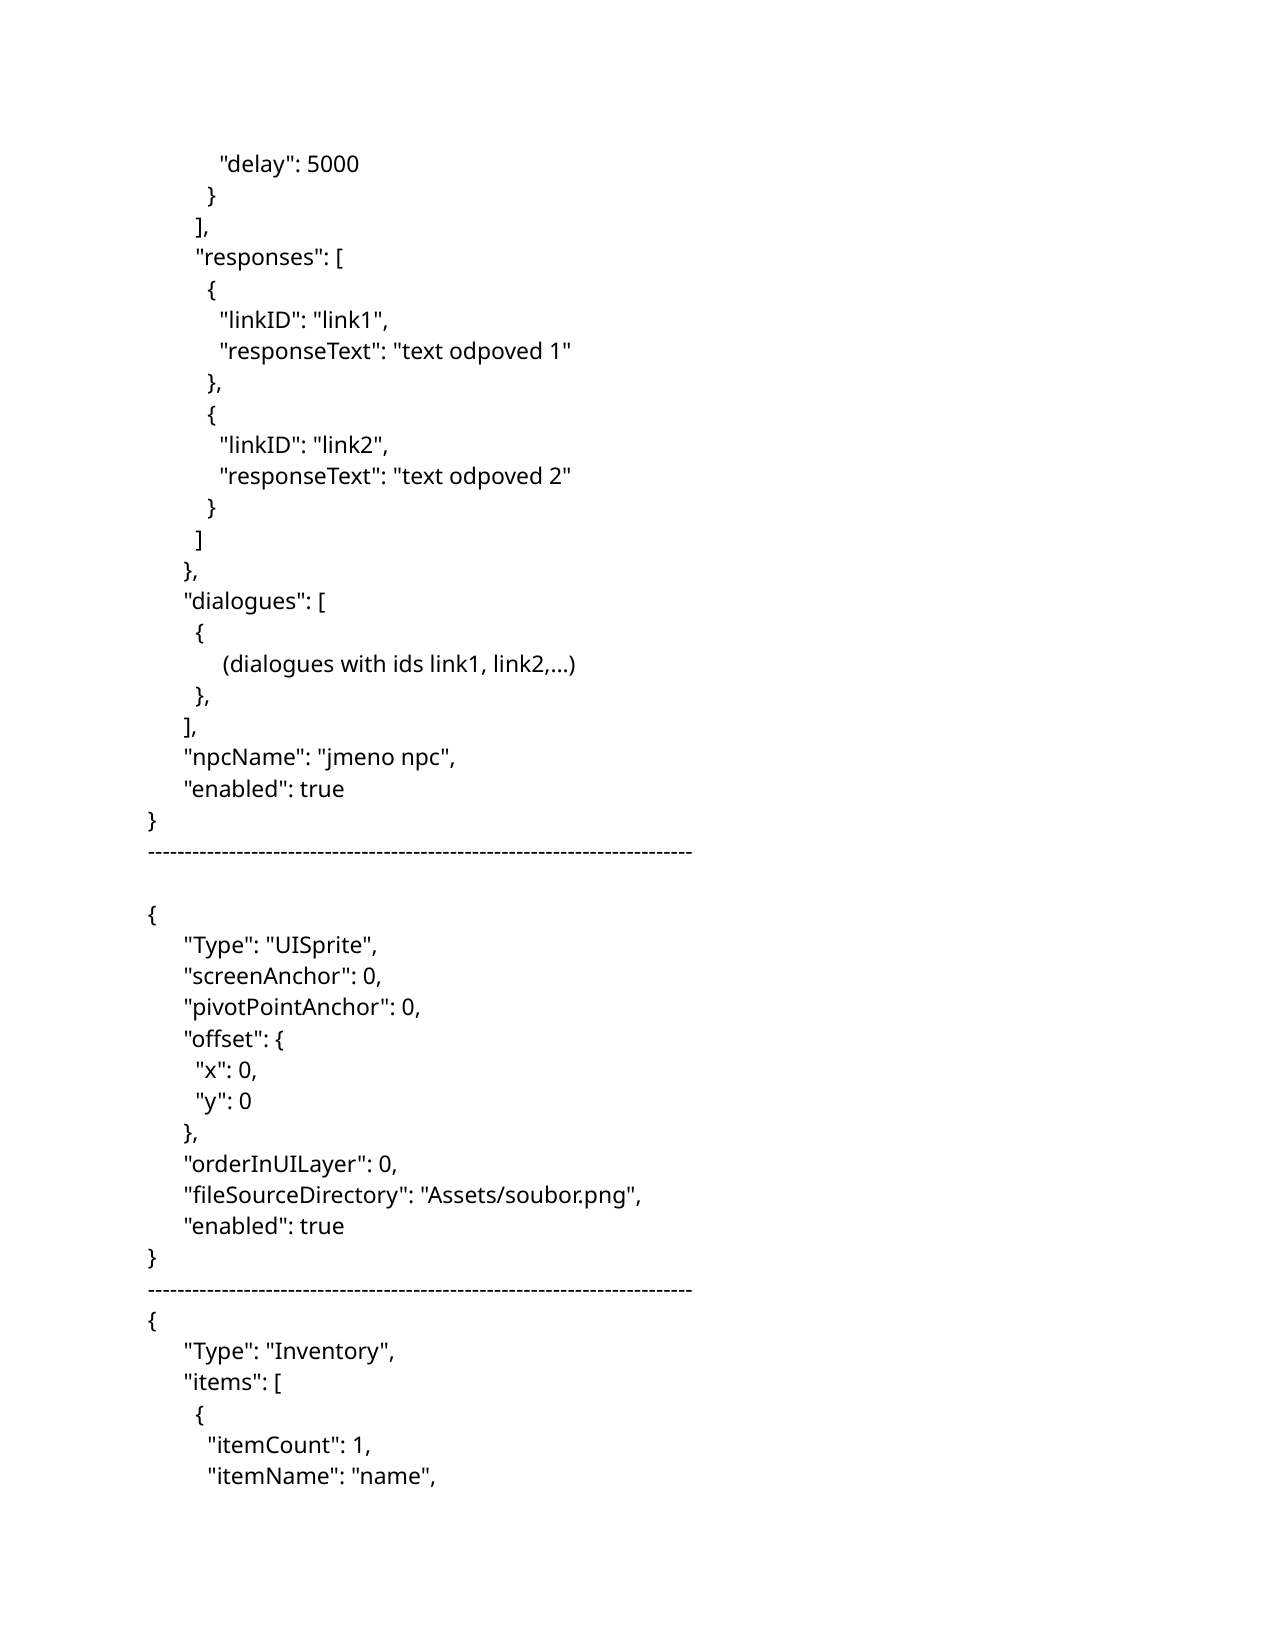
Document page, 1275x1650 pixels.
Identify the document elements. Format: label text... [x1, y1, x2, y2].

text "npcName": "jmeno npc", [148, 741, 1127, 773]
text } [148, 1241, 1127, 1273]
text { [148, 1398, 1127, 1429]
text } [148, 179, 1127, 210]
text "responses": [ [148, 241, 1127, 273]
text "linkID": "link2", [148, 429, 1127, 460]
text "delay": 5000 [148, 148, 1127, 179]
text "itemName": "name", [148, 1460, 1127, 1491]
text "responseText": "text odpoved 1" [148, 335, 1127, 366]
text } [148, 491, 1127, 523]
text ] [148, 523, 1127, 554]
text "enabled": true [148, 1210, 1127, 1241]
text "dialogues": [ [148, 585, 1127, 616]
text (dialogues with ids link1, link2,…) [148, 648, 1127, 679]
text { [148, 398, 1127, 429]
text "Type": "UISprite", [148, 929, 1127, 960]
text }, [148, 554, 1127, 585]
text { [148, 616, 1127, 648]
text "offset": { [148, 1023, 1127, 1054]
text "y": 0 [148, 1085, 1127, 1116]
text "x": 0, [148, 1054, 1127, 1085]
text "enabled": true [148, 773, 1127, 804]
text }, [148, 679, 1127, 710]
text } [148, 804, 1127, 835]
text "linkID": "link1", [148, 304, 1127, 335]
text ], [148, 710, 1127, 741]
text ], [148, 210, 1127, 241]
text "fileSourceDirectory": "Assets/soubor.png", [148, 1179, 1127, 1210]
text { [148, 1304, 1127, 1335]
text "orderInUILayer": 0, [148, 1148, 1127, 1179]
text }, [148, 1116, 1127, 1148]
text }, [148, 366, 1127, 398]
text "pivotPointAnchor": 0, [148, 991, 1127, 1023]
text "responseText": "text odpoved 2" [148, 460, 1127, 491]
text "Type": "Inventory", [148, 1335, 1127, 1366]
text "itemCount": 1, [148, 1429, 1127, 1460]
text { [148, 273, 1127, 304]
text "items": [ [148, 1366, 1127, 1398]
text -------------------------------------------------------------------------- [148, 835, 1127, 866]
text -------------------------------------------------------------------------- [148, 1273, 1127, 1304]
text { [148, 898, 1127, 929]
text "screenAnchor": 0, [148, 960, 1127, 991]
